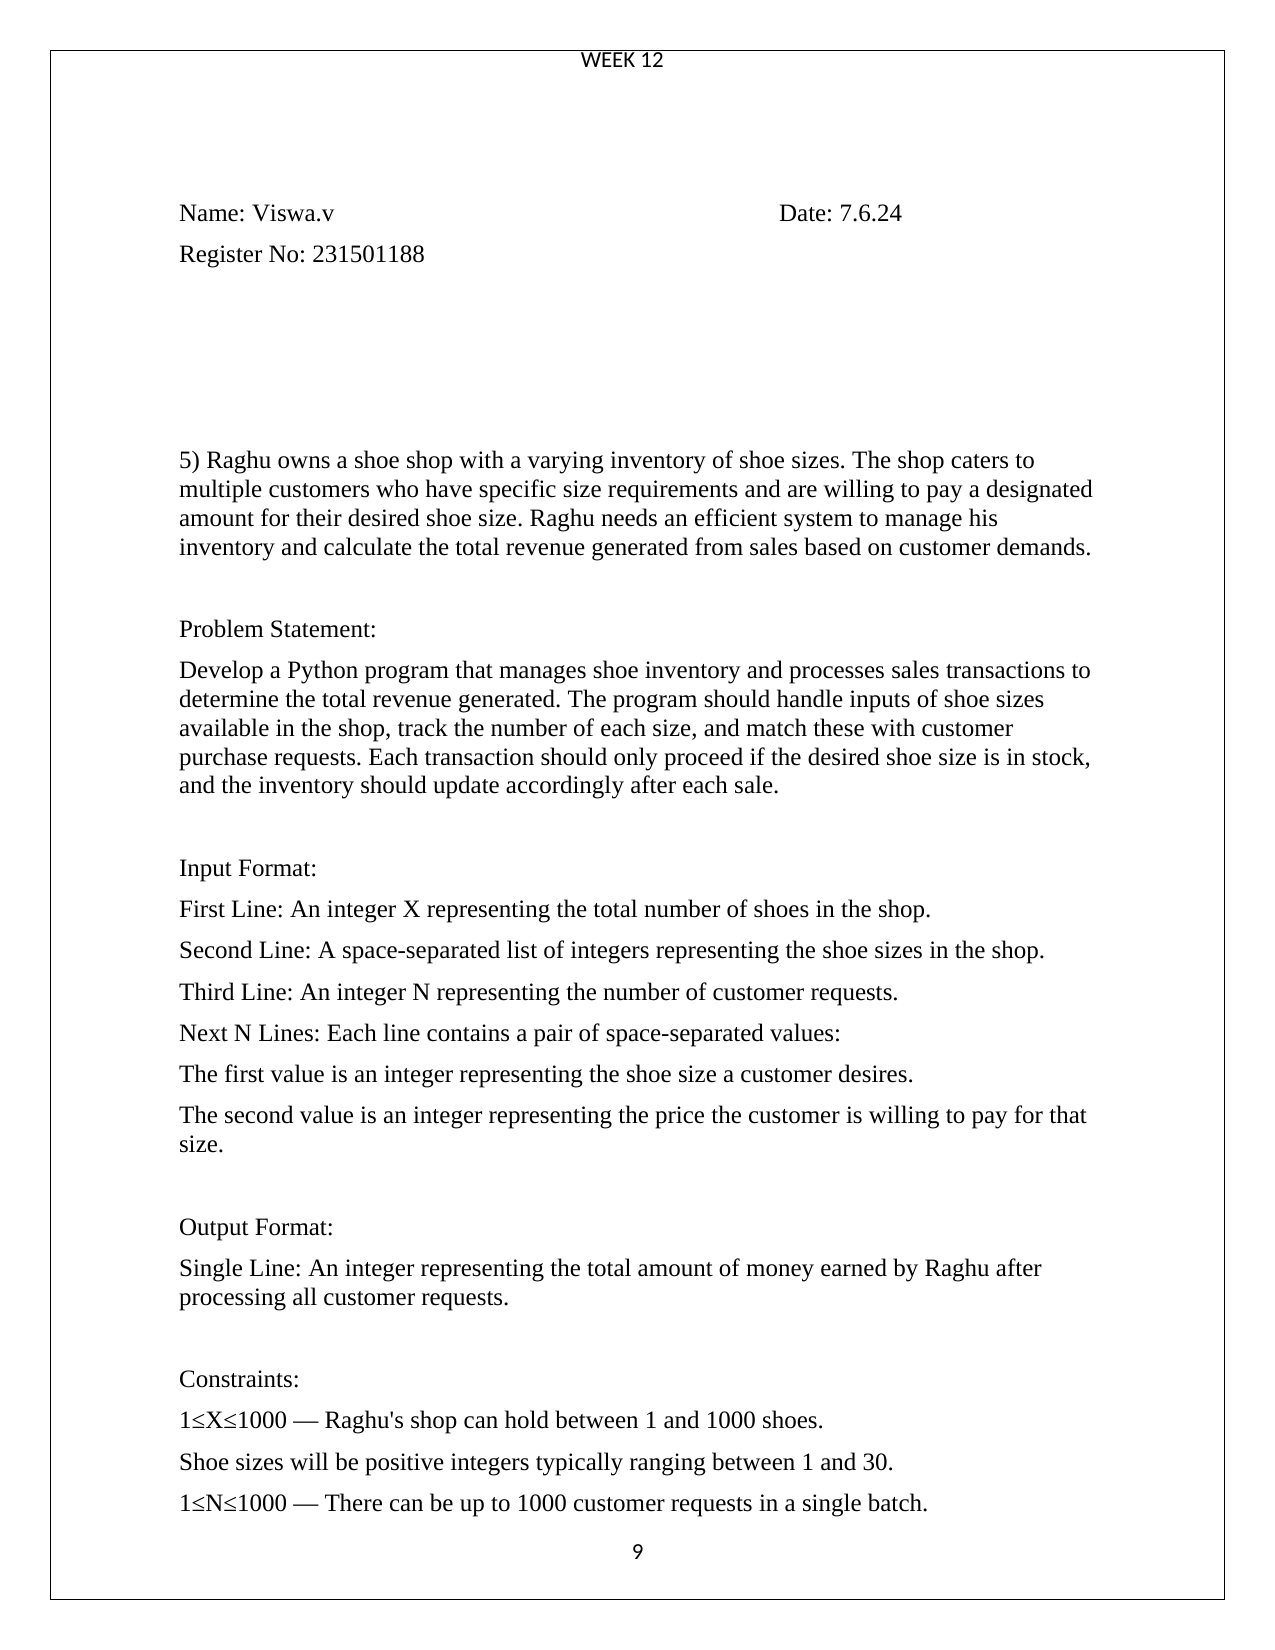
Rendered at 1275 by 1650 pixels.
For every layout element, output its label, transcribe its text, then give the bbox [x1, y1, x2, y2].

text Next N Lines: Each line contains a pair of space-separated values: [179, 1018, 1096, 1047]
text Second Line: A space-separated list of integers representing the shoe sizes in the shop. [179, 935, 1096, 964]
text First Line: An integer X representing the total number of shoes in the shop. [179, 894, 1096, 923]
text Third Line: An integer N representing the number of customer requests. [179, 977, 1096, 1005]
text Name: Viswa.v Date: 7.6.24 [179, 198, 1096, 227]
text Constraints: [179, 1364, 1096, 1393]
text Output Format: [179, 1212, 1096, 1240]
text 1≤X≤1000 — Raghu's shop can hold between 1 and 1000 shoes. [179, 1405, 1096, 1434]
text The second value is an integer representing the price the customer is willing to pay for that size. [179, 1100, 1096, 1158]
text Problem Statement: [179, 614, 1096, 643]
text Single Line: An integer representing the total amount of money earned by Raghu after processing all customer requests. [179, 1253, 1096, 1310]
text Develop a Python program that manages shoe inventory and processes sales transactions to determine the total revenue generated. The program should handle inputs of shoe sizes available in the shop, track the number of each size, and match these with customer purchase requests. Each transaction should only proceed if the desired shoe size is in stock, and the inventory should update accordingly after each sale. [179, 655, 1096, 799]
text The first value is an integer representing the shoe size a customer desires. [179, 1059, 1096, 1088]
text 5) Raghu owns a shoe shop with a varying inventory of shoe sizes. The shop caters to multiple customers who have specific size requirements and are willing to pay a designated amount for their desired shoe size. Raghu needs an efficient system to manage his inventory and calculate the total revenue generated from sales based on customer demands. [179, 445, 1096, 560]
text Shoe sizes will be positive integers typically ranging between 1 and 30. [179, 1447, 1096, 1475]
text 1≤N≤1000 — There can be up to 1000 customer requests in a single batch. [179, 1488, 1096, 1517]
text Register No: 231501188 [179, 239, 1096, 268]
text Input Format: [179, 853, 1096, 882]
